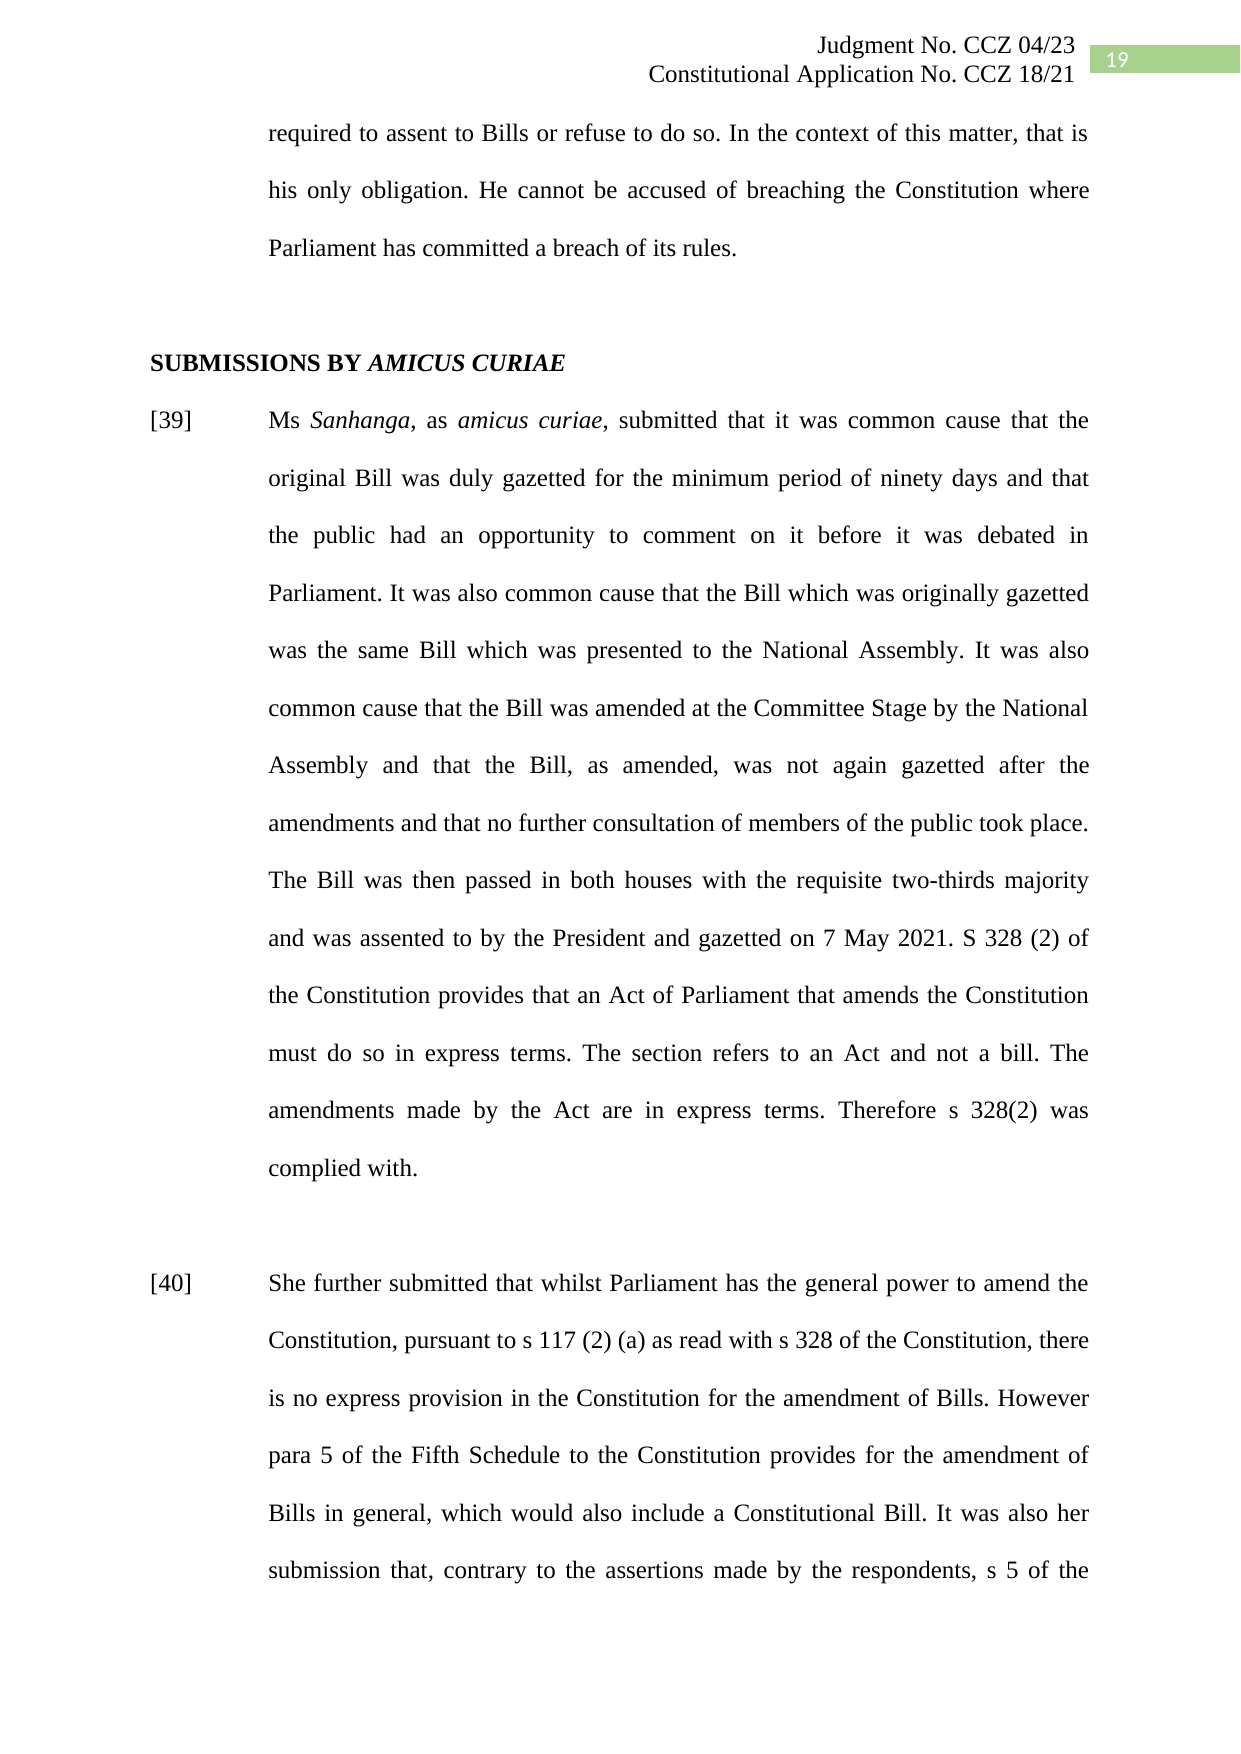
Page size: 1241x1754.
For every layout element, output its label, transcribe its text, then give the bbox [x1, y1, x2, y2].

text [150, 1268, 1090, 1584]
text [150, 118, 1090, 262]
text SUBMISSIONS BY AMICUS CURIAE [150, 348, 1090, 377]
text [39] Ms Sanhanga, as amicus curiae, submitted that it was common cause that the original Bill was duly gazetted for the minimum period of ninety days and that the public had an opportunity to comment on it before it was debated in Parliament. It was also common cause that the Bill which was originally gazetted was the same Bill which was presented to the National Assembly. It was also common cause that the Bill was amended at the Committee Stage by the National Assembly and that the Bill, as amended, was not again gazetted after the amendments and that no further consultation of members of the public took place. The Bill was then passed in both houses with the requisite two-thirds majority and was assented to by the President and gazetted on 7 May 2021. S 328 (2) of the Constitution provides that an Act of Parliament that amends the Constitution must do so in express terms. The section refers to an Act and not a bill. The amendments made by the Act are in express terms. Therefore s 328(2) was complied with. [150, 406, 1090, 1182]
